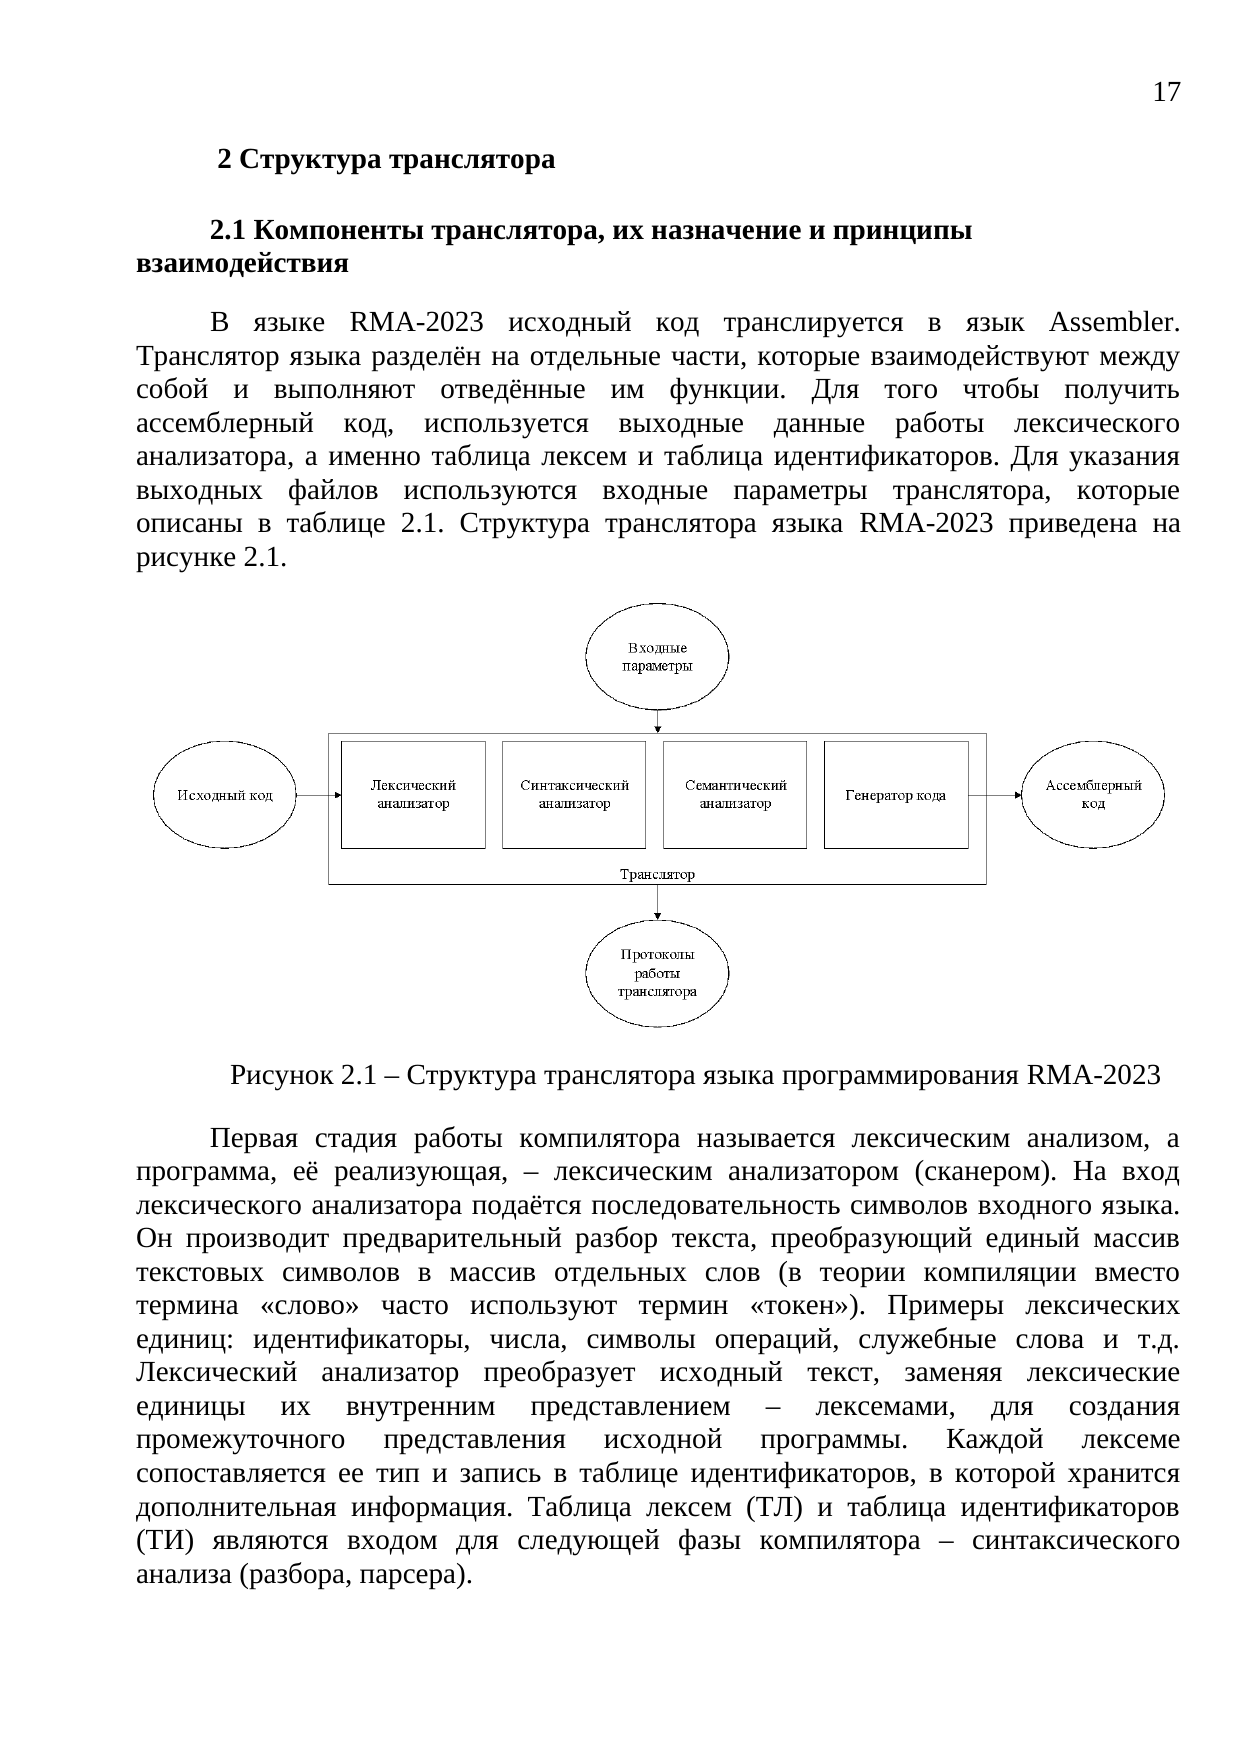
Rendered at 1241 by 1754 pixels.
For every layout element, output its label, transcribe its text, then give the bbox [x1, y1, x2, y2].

text Первая стадия работы компилятора называется лексическим анализом, а программа, её реализующая, – лексическим анализатором (сканером). На вход лексического анализатора подаётся последовательность символов входного языка. Он производит предварительный разбор текста, преобразующий единый массив текстовых символов в массив отдельных слов (в теории компиляции вместо термина «слово» часто используют термин «токен»). Примеры лексических единиц: идентификаторы, числа, символы операций, служебные слова и т.д. Лексический анализатор преобразует исходный текст, заменяя лексические единицы их внутренним представлением – лексемами, для создания промежуточного представления исходной программы. Каждой лексеме сопоставляется ее тип и запись в таблице идентификаторов, в которой хранится дополнительная информация. Таблица лексем (ТЛ) и таблица идентификаторов (ТИ) являются входом для следующей фазы компилятора – синтаксического анализа (разбора, парсера). [136, 1120, 1181, 1589]
picture [151, 601, 1166, 1028]
text Рисунок 2.1 – Структура транслятора языка программирования RMA-2023 [136, 1057, 1181, 1091]
text В языке RMA-2023 исходный код транслируется в язык Assembler. Транслятор языка разделён на отдельные части, которые взаимодействуют между собой и выполняют отведённые им функции. Для того чтобы получить ассемблерный код, используется выходные данные работы лексического анализатора, а именно таблица лексем и таблица идентификаторов. Для указания выходных файлов используются входные параметры транслятора, которые описаны в таблице 2.1. Структура транслятора языка RMA-2023 приведена на рисунке 2.1. [136, 304, 1181, 572]
text 2.1 Компоненты транслятора, их назначение и принципы взаимодействия [136, 212, 1181, 279]
text 2 Структура транслятора [136, 141, 1181, 174]
